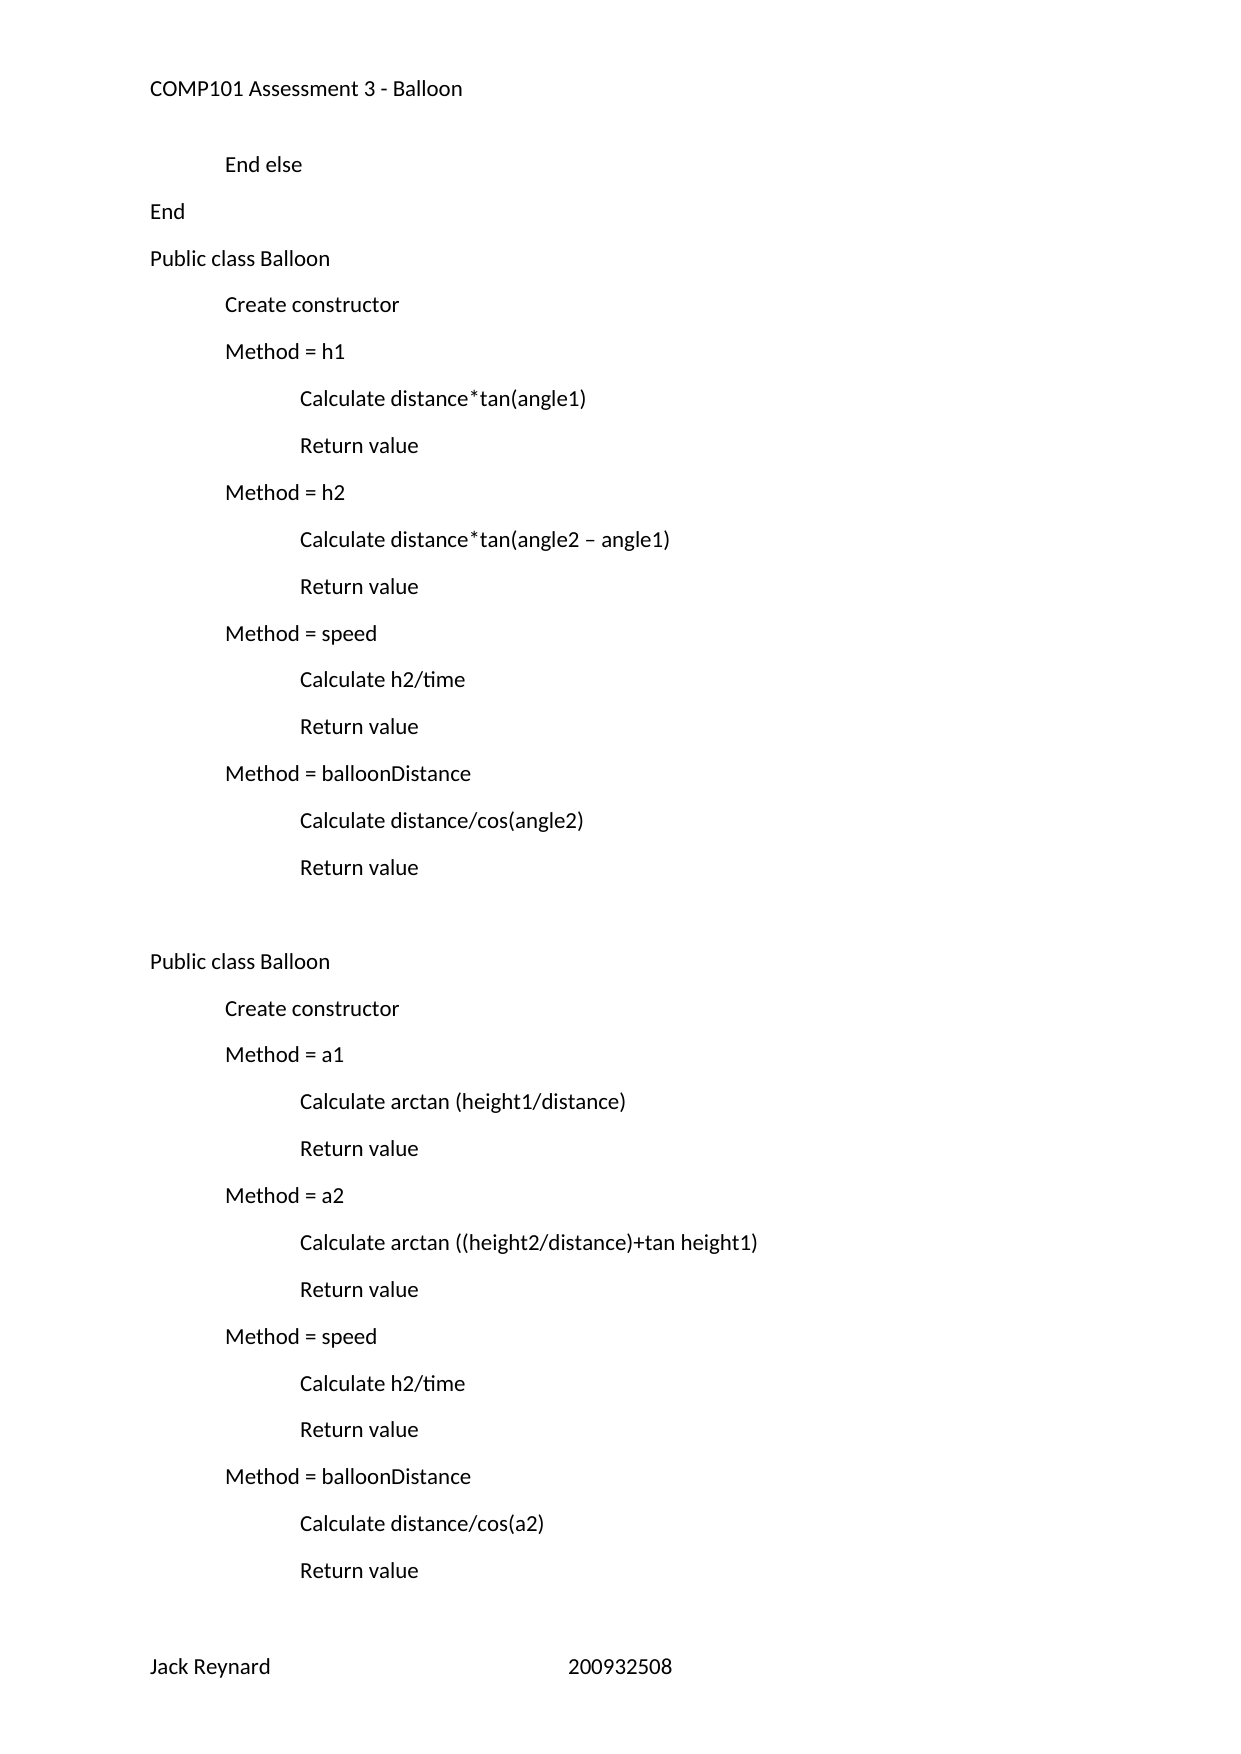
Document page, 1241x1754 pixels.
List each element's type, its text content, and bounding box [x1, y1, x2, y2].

text Public class Balloon [150, 947, 1090, 975]
text Calculate arctan ((height2/distance)+tan height1) [150, 1228, 1090, 1256]
text Calculate distance/cos(a2) [150, 1509, 1090, 1537]
text Create constructor [150, 994, 1090, 1022]
text Method = balloonDistance [150, 1462, 1090, 1491]
text Return value [150, 1275, 1090, 1303]
text Method = h1 [150, 337, 1090, 366]
text Method = a2 [150, 1181, 1090, 1209]
text Return value [150, 572, 1090, 600]
text Return value [150, 853, 1090, 881]
text End [150, 197, 1090, 225]
text Public class Balloon [150, 244, 1090, 272]
text Calculate distance*tan(angle1) [150, 384, 1090, 412]
text Return value [150, 1416, 1090, 1444]
text Calculate arctan (height1/distance) [150, 1087, 1090, 1116]
text Method = a1 [150, 1041, 1090, 1069]
text Calculate h2/time [150, 666, 1090, 694]
text Return value [150, 712, 1090, 741]
text End else [150, 150, 1090, 178]
text Method = h2 [150, 478, 1090, 506]
text Return value [150, 431, 1090, 459]
text Calculate distance*tan(angle2 – angle1) [150, 525, 1090, 553]
text Method = balloonDistance [150, 759, 1090, 787]
text Calculate h2/time [150, 1369, 1090, 1397]
text Return value [150, 1556, 1090, 1584]
text Return value [150, 1134, 1090, 1162]
text Method = speed [150, 1322, 1090, 1350]
text Method = speed [150, 619, 1090, 647]
text Create constructor [150, 291, 1090, 319]
text Calculate distance/cos(angle2) [150, 806, 1090, 834]
